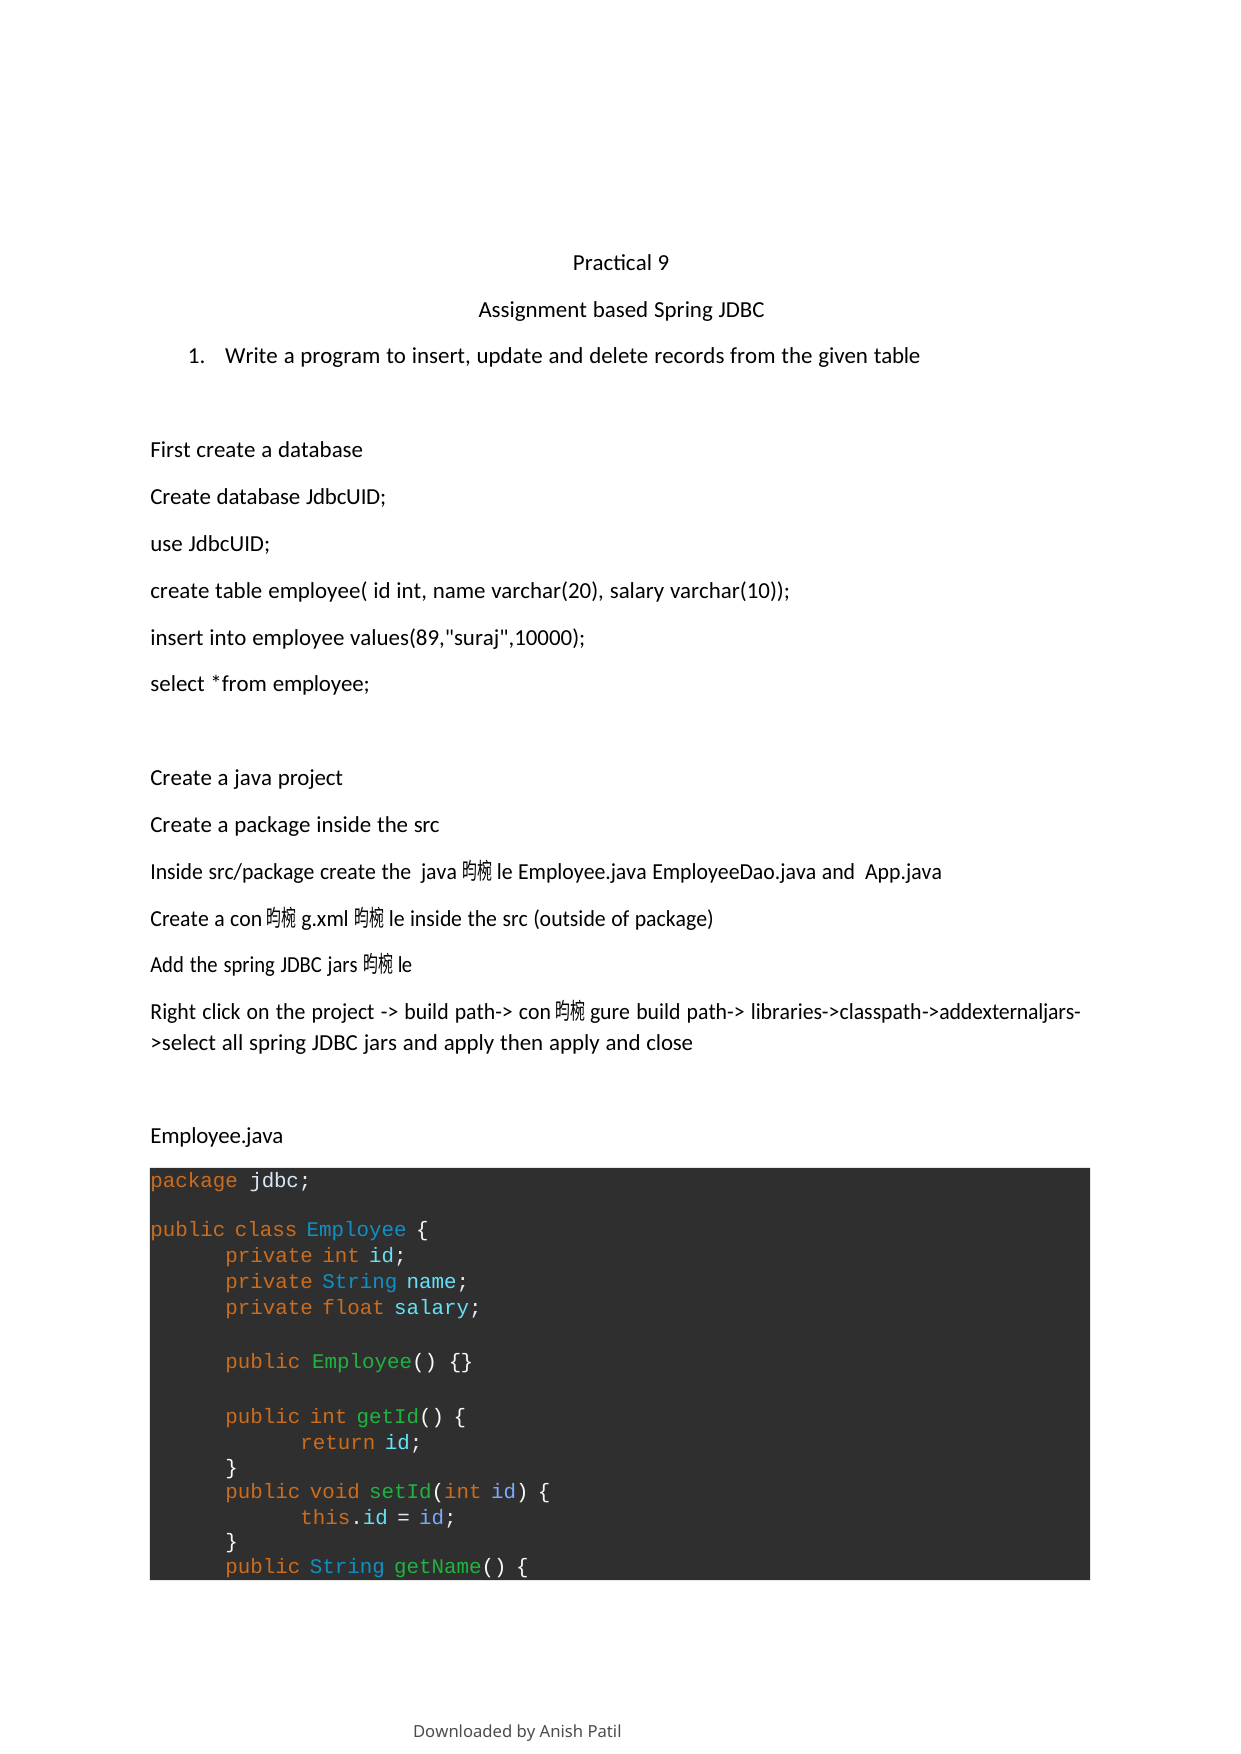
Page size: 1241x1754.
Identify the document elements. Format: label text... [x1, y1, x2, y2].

text create table employee( id int, name varchar(20), salary varchar(10)); insert into employee values(89,"suraj",10000); [150, 576, 804, 651]
text Add the spring JDBC jars 昀椀le [150, 951, 1093, 978]
text select *from employee; [150, 670, 1093, 697]
text Right click on the project -> build path-> con昀椀gure build path-> libraries->classpath->addexternaljars- [150, 997, 1093, 1025]
text Practical 9 Assignment based Spring JDBC [478, 248, 776, 323]
text Employee.java [150, 1122, 1093, 1149]
list Write a program to insert, update and delete records from the given table [188, 342, 1093, 369]
text First create a database Create database JdbcUID; use JdbcUID; [150, 435, 398, 557]
text Create a package inside the src [150, 810, 1093, 838]
text >select all spring JDBC jars and apply then apply and close [150, 1028, 1093, 1056]
text Create a java project [150, 763, 1093, 791]
text Inside src/package create the java 昀椀le Employee.java EmployeeDao.java and App.java Create a con昀椀g.xml 昀椀le inside the src (outside of package) [150, 857, 991, 932]
